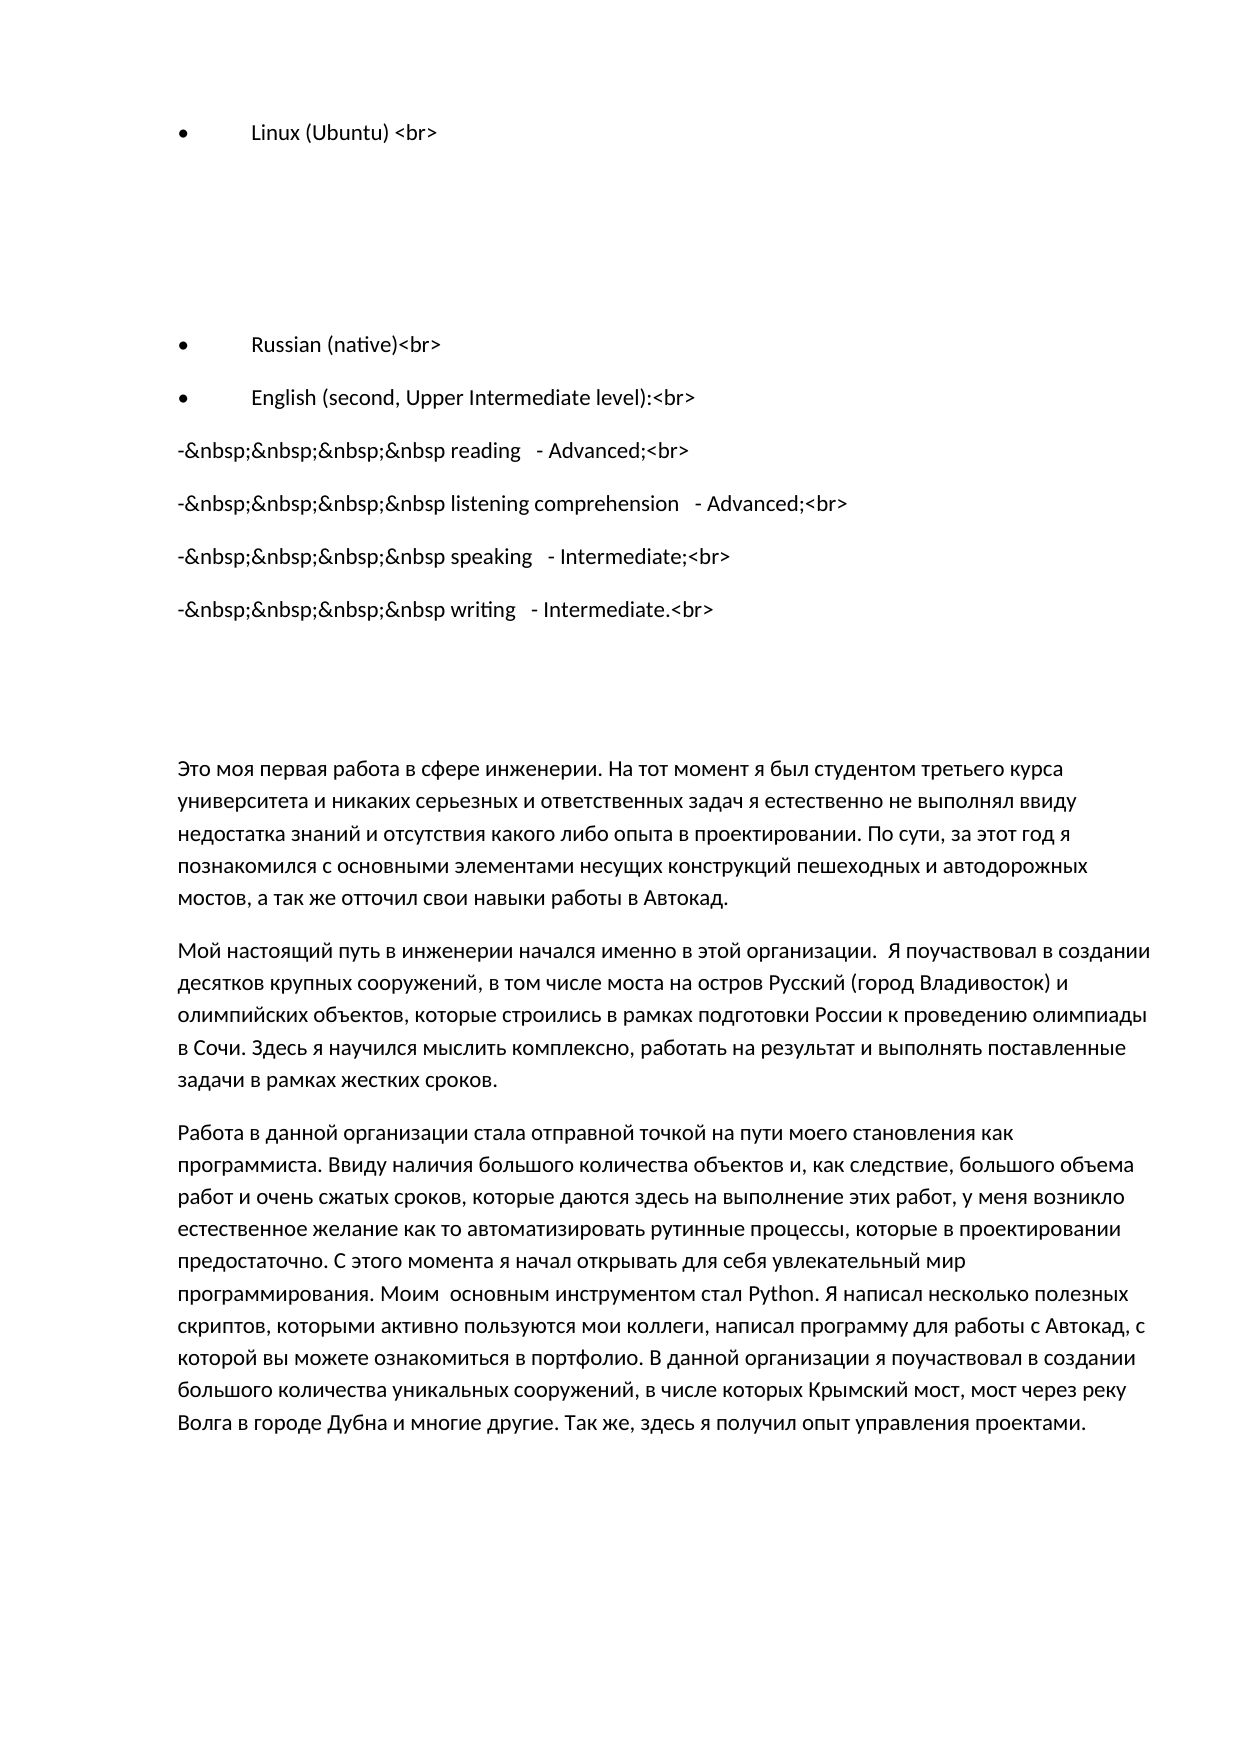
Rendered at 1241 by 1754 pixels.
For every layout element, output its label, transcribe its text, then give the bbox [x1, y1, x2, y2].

text -&nbsp;&nbsp;&nbsp;&nbsp reading - Advanced;<br> [177, 436, 1152, 464]
text Это моя первая работа в сфере инженерии. На тот момент я был студентом третьего курса университета и никаких серьезных и ответственных задач я естественно не выполнял ввиду недостатка знаний и отсутствия какого либо опыта в проектировании. По сути, за этот год я познакомился с основными элементами несущих конструкций пешеходных и автодорожных мостов, а так же отточил свои навыки работы в Автокад. [177, 754, 1152, 911]
text Работа в данной организации стала отправной точкой на пути моего становления как программиста. Ввиду наличия большого количества объектов и, как следствие, большого объема работ и очень сжатых сроков, которые даются здесь на выполнение этих работ, у меня возникло естественное желание как то автоматизировать рутинные процессы, которые в проектировании предостаточно. С этого момента я начал открывать для себя увлекательный мир программирования. Моим основным инструментом стал Python. Я написал несколько полезных скриптов, которыми активно пользуются мои коллеги, написал программу для работы с Автокад, с которой вы можете ознакомиться в портфолио. В данной организации я поучаствовал в создании большого количества уникальных сооружений, в числе которых Крымский мост, мост через реку Волга в городе Дубна и многие другие. Так же, здесь я получил опыт управления проектами. [177, 1118, 1152, 1436]
text -&nbsp;&nbsp;&nbsp;&nbsp writing - Intermediate.<br> [177, 595, 1152, 623]
text • English (second, Upper Intermediate level):<br> [177, 383, 1152, 411]
text -&nbsp;&nbsp;&nbsp;&nbsp listening comprehension - Advanced;<br> [177, 489, 1152, 517]
text • Russian (native)<br> [177, 330, 1152, 358]
text Мой настоящий путь в инженерии начался именно в этой организации. Я поучаствовал в создании десятков крупных сооружений, в том числе моста на остров Русский (город Владивосток) и олимпийских объектов, которые строились в рамках подготовки России к проведению олимпиады в Сочи. Здесь я научился мыслить комплексно, работать на результат и выполнять поставленные задачи в рамках жестких сроков. [177, 936, 1152, 1093]
text • Linux (Ubuntu) <br> [177, 118, 1152, 146]
text -&nbsp;&nbsp;&nbsp;&nbsp speaking - Intermediate;<br> [177, 542, 1152, 570]
